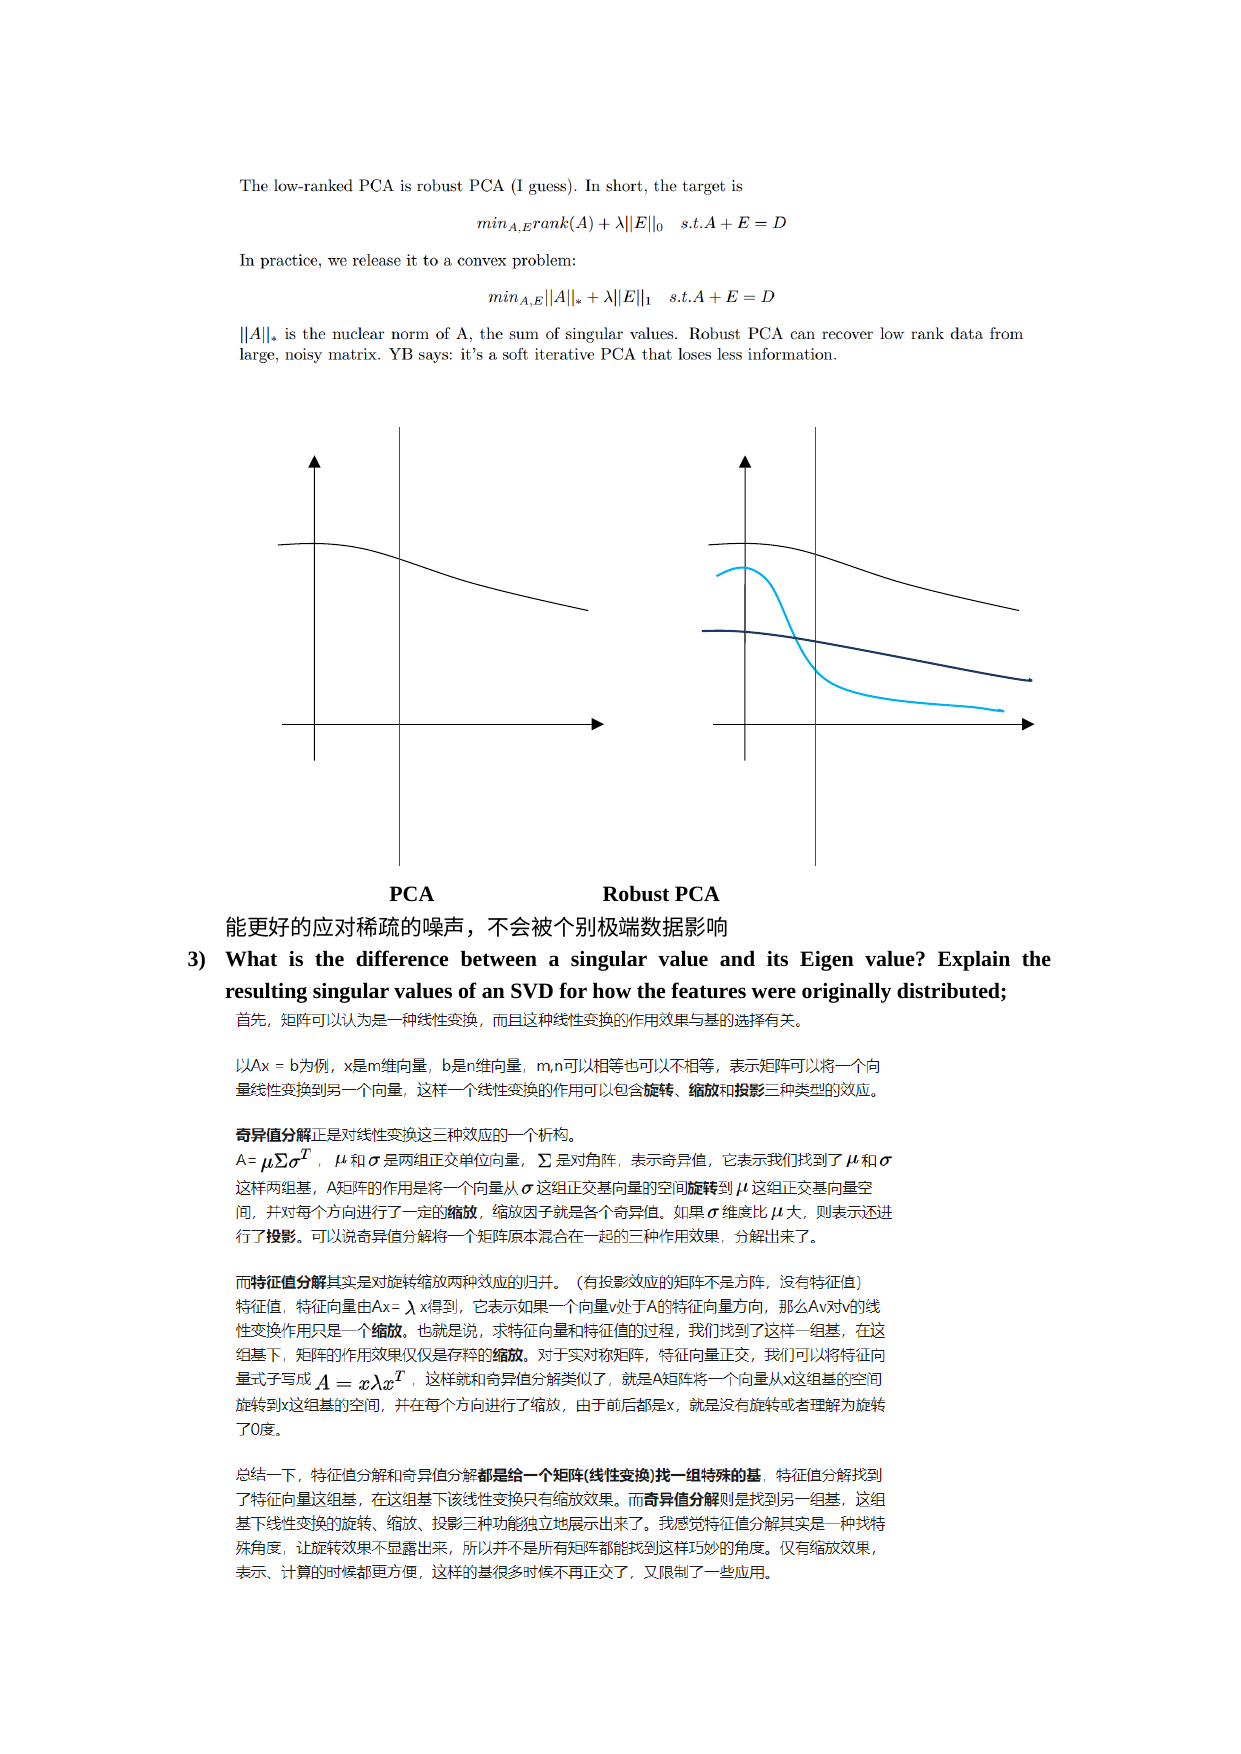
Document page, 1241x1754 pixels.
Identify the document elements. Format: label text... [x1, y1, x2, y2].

list PCA Robust PCA [225, 422, 1053, 909]
picture [225, 1007, 902, 1585]
list 能更好的应对稀疏的噪声，不会被个别极端数据影响 [225, 909, 1053, 942]
list What is the difference between a singular value and its Eigen value? Explain the resulting singular values of an SVD for how the features were originally distributed; [187, 942, 1053, 1007]
picture [225, 162, 1039, 393]
